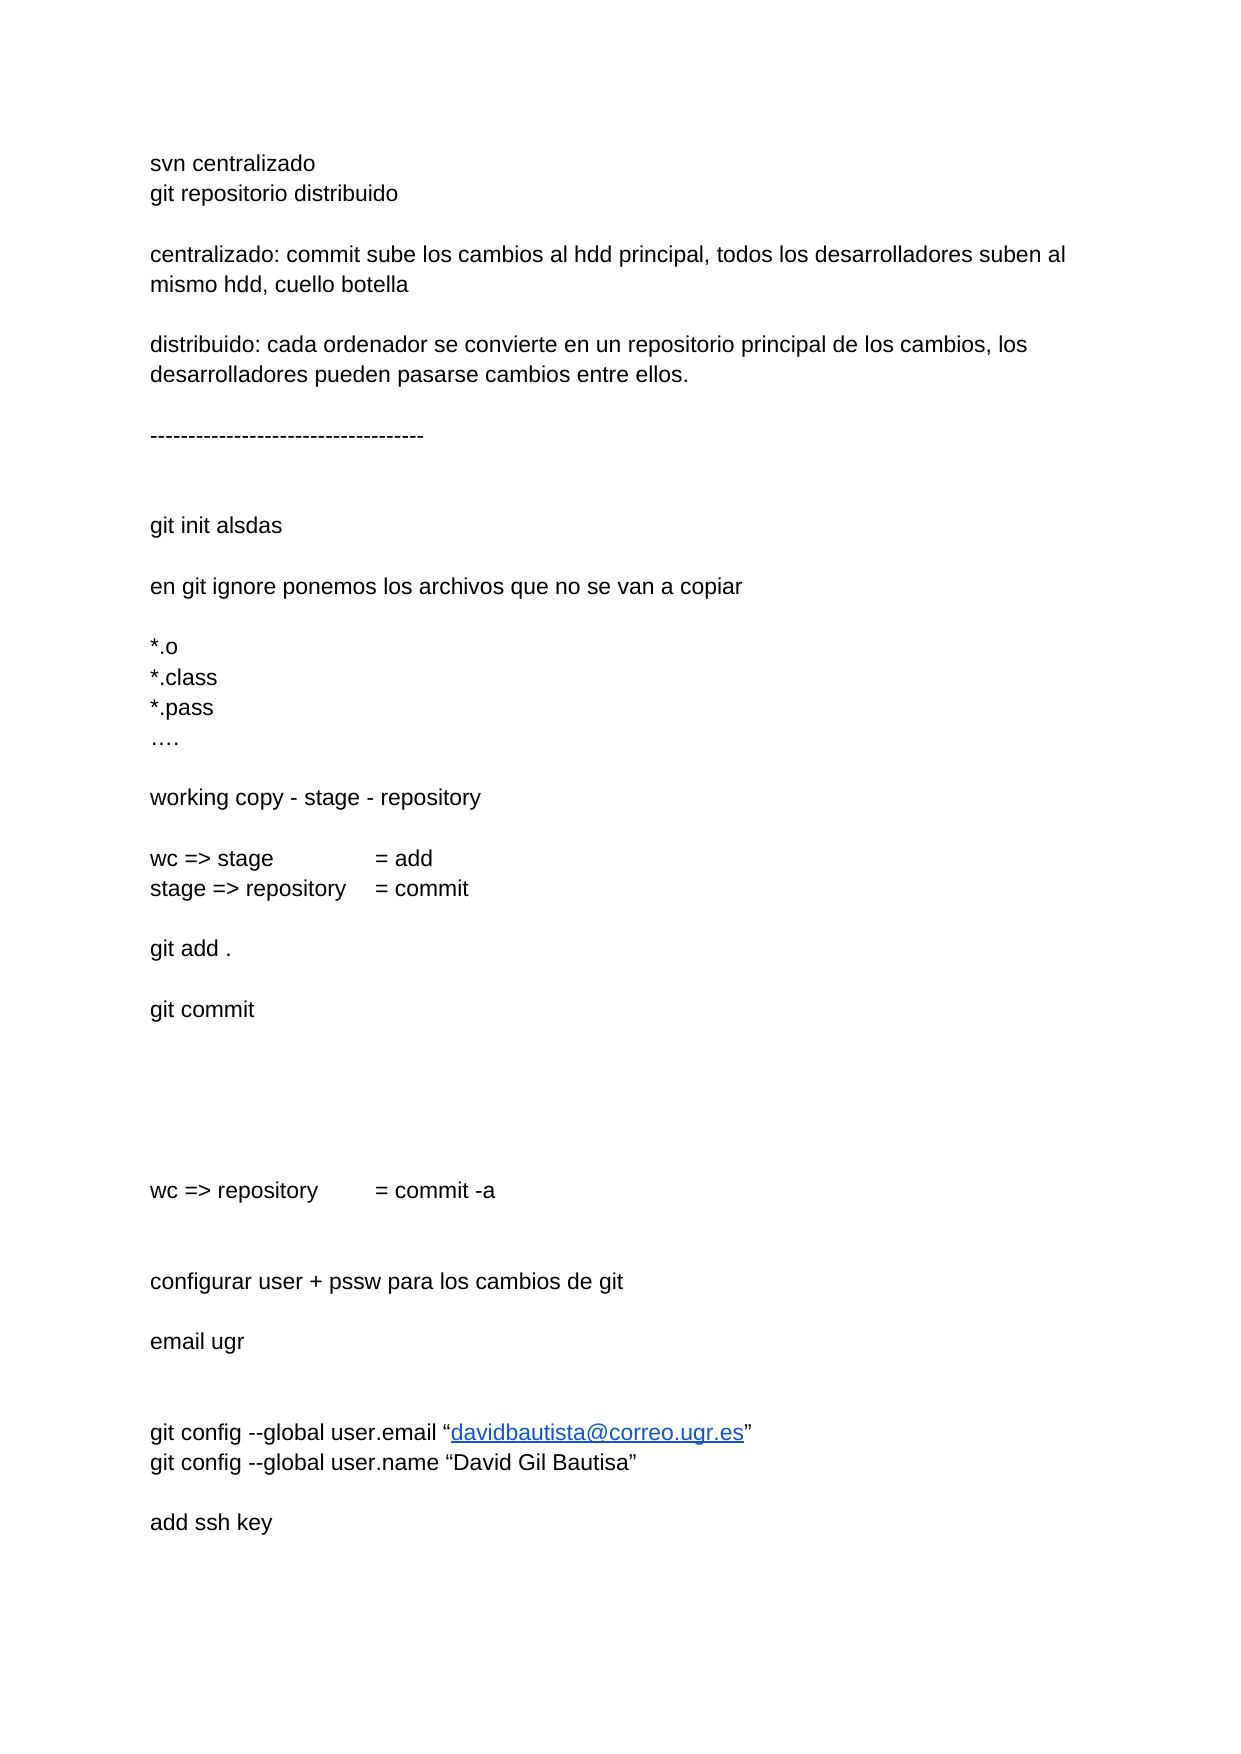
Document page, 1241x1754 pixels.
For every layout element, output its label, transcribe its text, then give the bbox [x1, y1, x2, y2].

text distribuido: cada ordenador se convierte en un repositorio principal de los cambios, los desarrolladores pueden pasarse cambios entre ellos. [150, 331, 1090, 388]
text working copy - stage - repository [150, 784, 1090, 811]
text git init alsdas [150, 512, 1090, 539]
text configurar user + pssw para los cambios de git [150, 1268, 1090, 1294]
text ------------------------------------ [150, 422, 1090, 448]
text git repositorio distribuido [150, 180, 1090, 207]
text *.o [150, 633, 1090, 660]
text git commit [150, 996, 1090, 1022]
text git config --global user.name “David Gil Bautisa” [150, 1449, 1090, 1475]
text wc => stage = add [150, 845, 1090, 871]
text *.class [150, 663, 1090, 690]
text git config --global user.email “davidbautista@correo.ugr.es” [150, 1419, 1090, 1445]
text stage => repository = commit [150, 875, 1090, 901]
text git add . [150, 935, 1090, 962]
text email ugr [150, 1328, 1090, 1354]
text svn centralizado [150, 150, 1090, 176]
text en git ignore ponemos los archivos que no se van a copiar [150, 573, 1090, 599]
text wc => repository = commit -a [150, 1177, 1090, 1203]
text centralizado: commit sube los cambios al hdd principal, todos los desarrolladores suben al mismo hdd, cuello botella [150, 241, 1090, 297]
text …. [150, 724, 1090, 750]
text add ssh key [150, 1509, 1090, 1536]
text *.pass [150, 694, 1090, 720]
